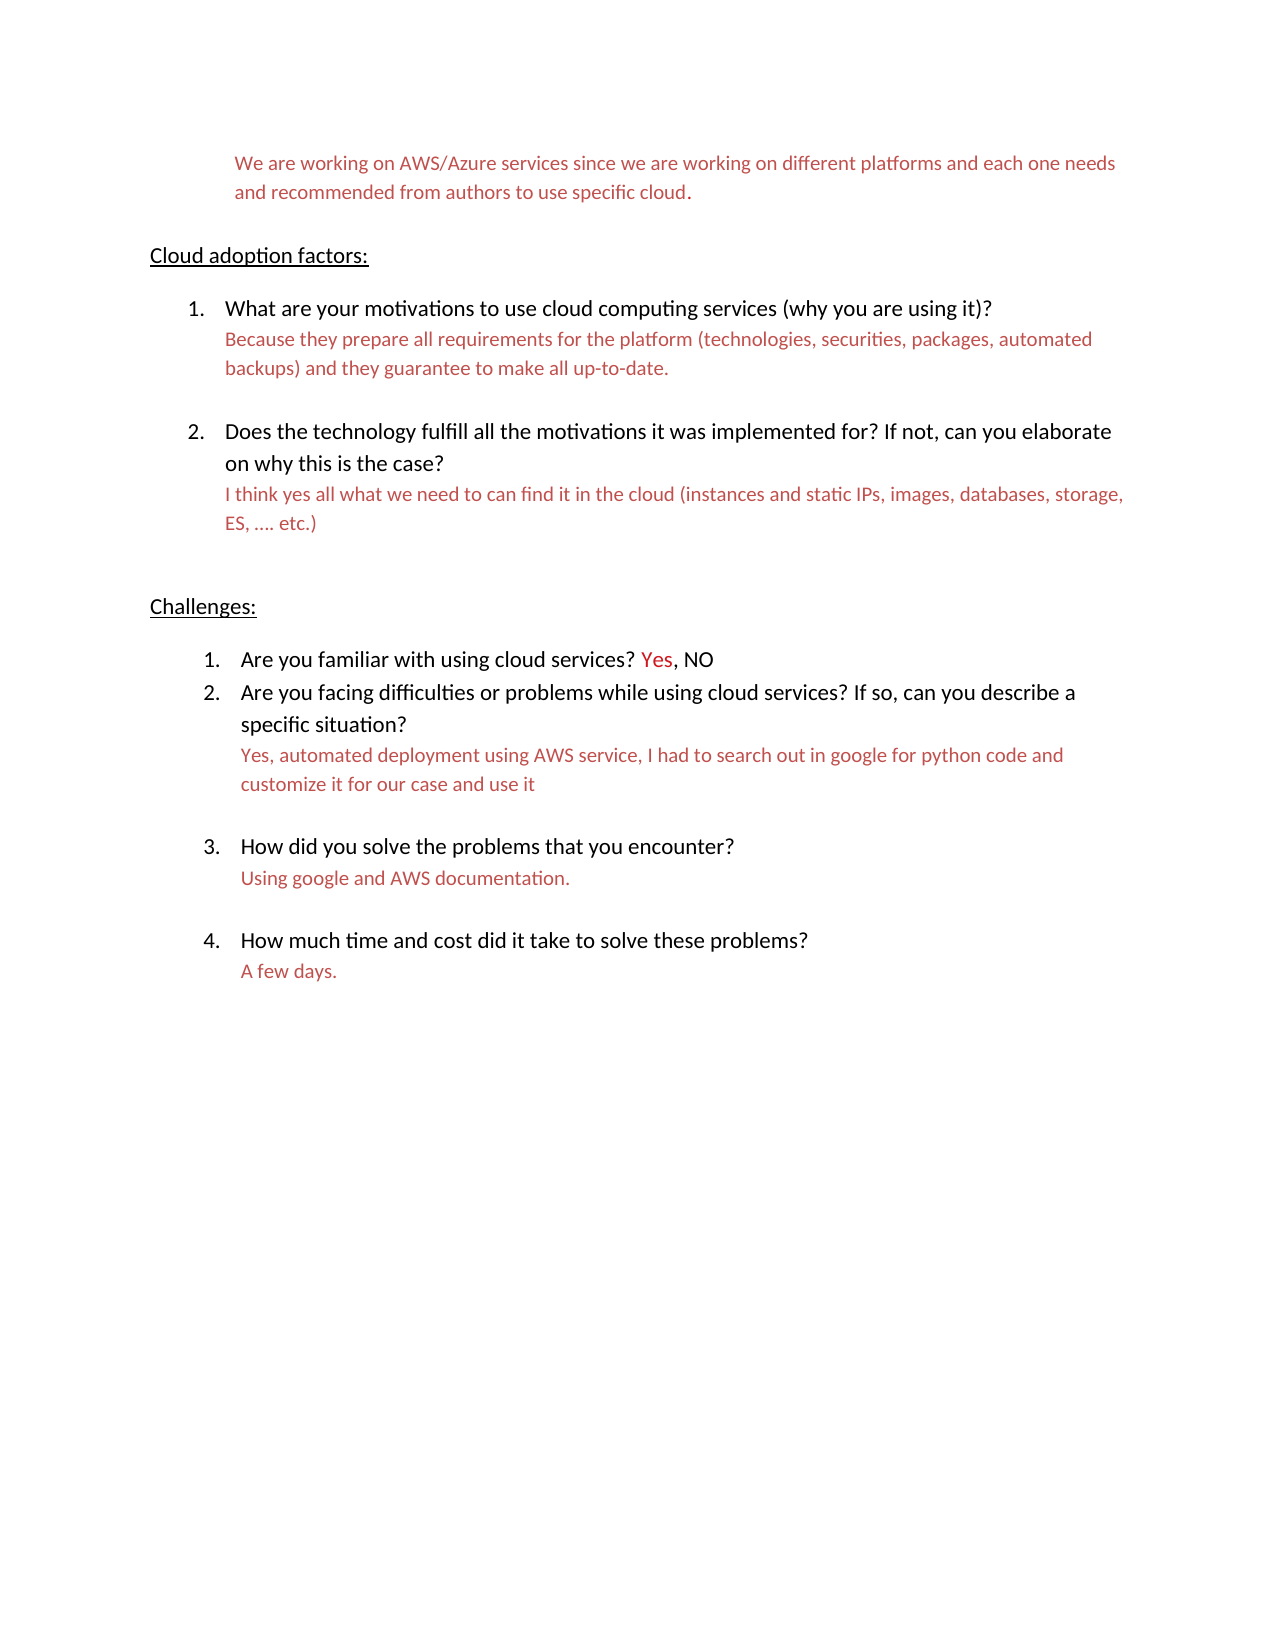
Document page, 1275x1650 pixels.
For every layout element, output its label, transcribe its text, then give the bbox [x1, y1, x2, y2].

text Because they prepare all requirements for the platform (technologies, securities, packages, automated backups) and they guarantee to make all up-to-date. [225, 326, 1125, 413]
text Challenges: [150, 560, 1125, 620]
list Are you facing difficulties or problems while using cloud services? If so, can you describe a specific situation? [203, 678, 1125, 738]
text Yes, automated deployment using AWS service, I had to search out in google for python code and customize it for our case and use it [241, 742, 1125, 797]
text Cloud adoption factors: [150, 241, 1125, 269]
text Using google and AWS documentation. [241, 865, 1125, 890]
list What are your motivations to use cloud computing services (why you are using it)? [187, 294, 1125, 322]
text We are working on AWS/Azure services since we are working on different platforms and each one needs and recommended from authors to use specific cloud. [234, 150, 1125, 237]
list How much time and cost did it take to solve these problems? [203, 926, 1125, 954]
list How did you solve the problems that you encounter? [203, 832, 1125, 861]
text A few days. [241, 958, 1125, 984]
list Does the technology fulfill all the motivations it was implemented for? If not, can you elaborate on why this is the case? I think yes all what we need to can find it in the cloud (instances and static IPs, images, databases, storage, ES, …. etc.) [187, 417, 1125, 536]
list Are you familiar with using cloud services? Yes, NO [203, 645, 1125, 673]
